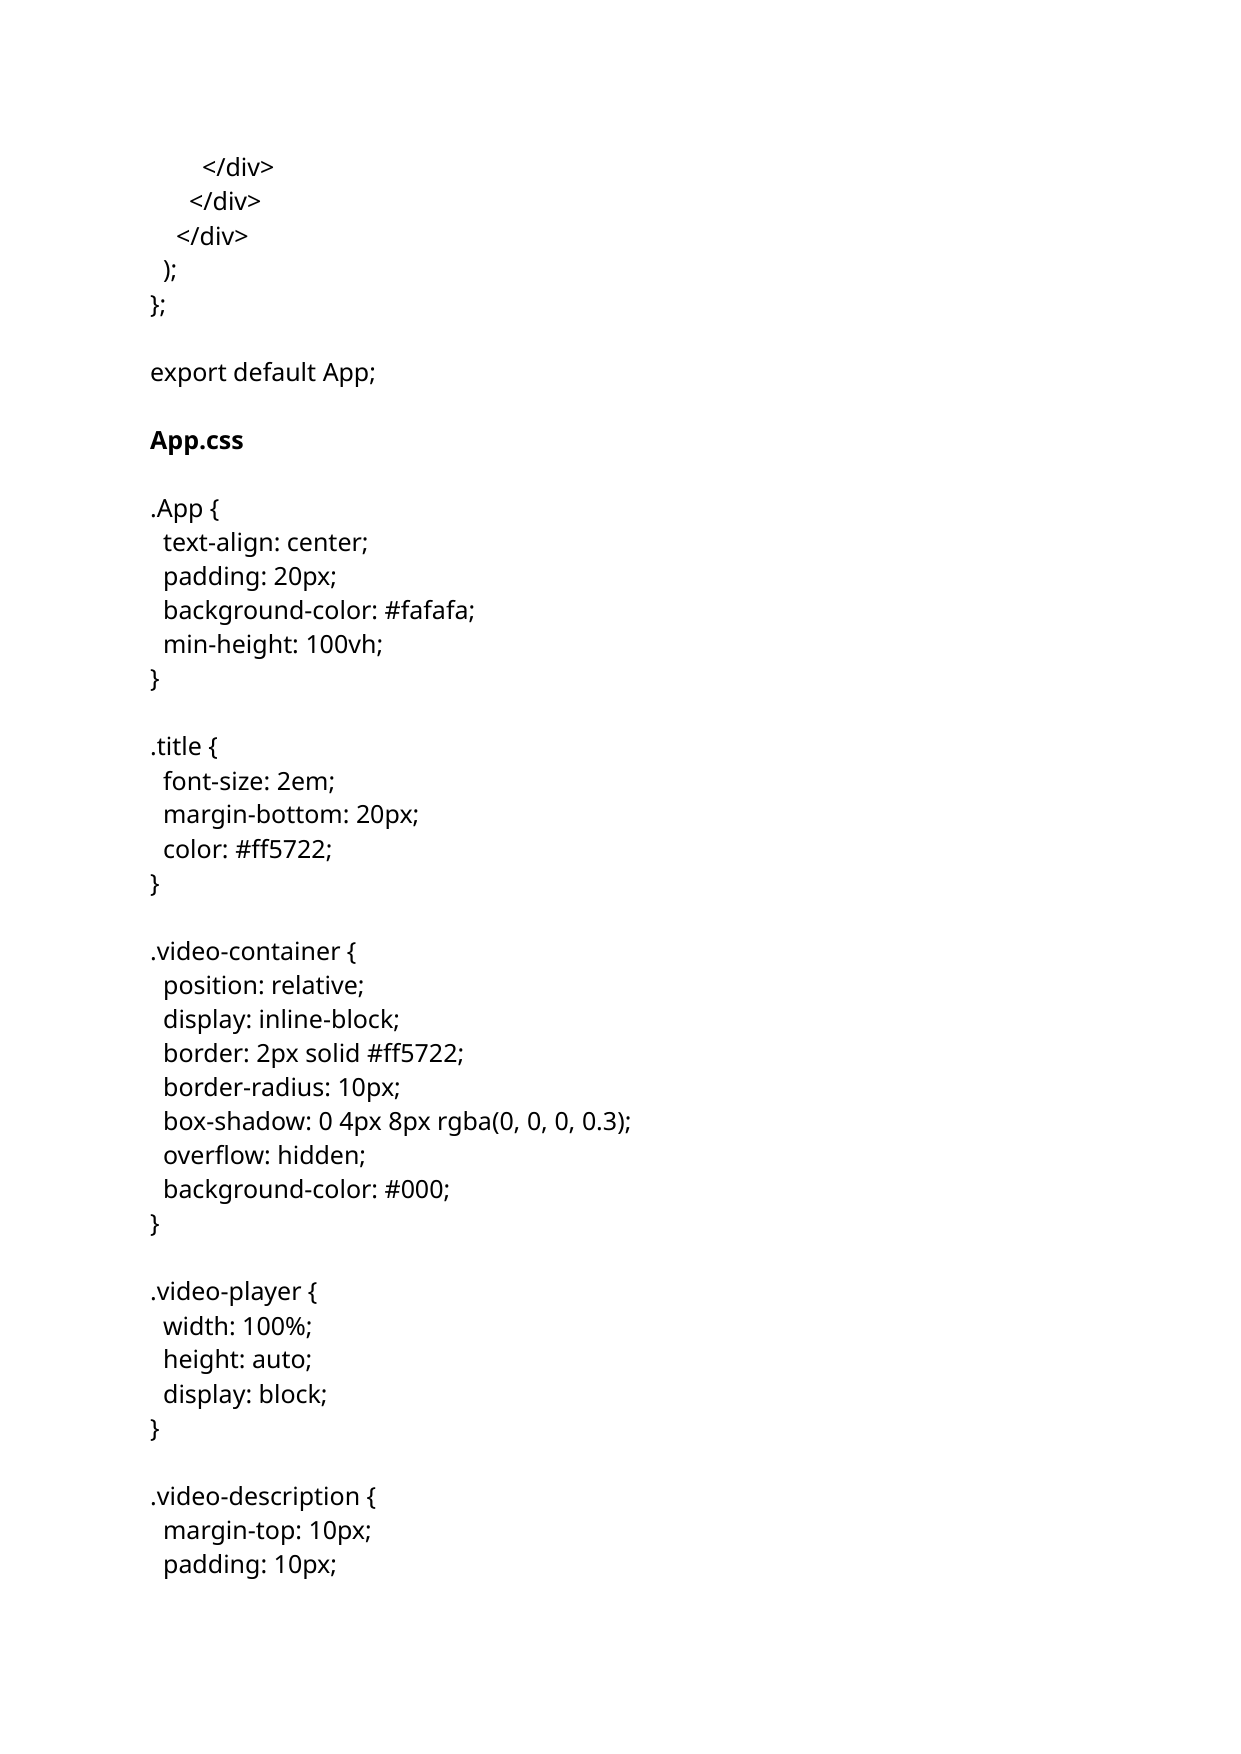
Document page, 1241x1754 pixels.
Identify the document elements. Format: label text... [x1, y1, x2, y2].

text padding: 20px; [150, 559, 1090, 593]
text width: 100%; [150, 1308, 1090, 1342]
text </div> [150, 150, 1090, 184]
text </div> [150, 184, 1090, 218]
text background-color: #000; [150, 1172, 1090, 1206]
text background-color: #fafafa; [150, 593, 1090, 627]
text padding: 10px; [150, 1547, 1090, 1581]
text color: #ff5722; [150, 831, 1090, 865]
text margin-top: 10px; [150, 1512, 1090, 1547]
text display: inline-block; [150, 1002, 1090, 1036]
text text-align: center; [150, 525, 1090, 559]
text min-height: 100vh; [150, 627, 1090, 661]
text box-shadow: 0 4px 8px rgba(0, 0, 0, 0.3); [150, 1104, 1090, 1138]
text }; [150, 286, 1090, 320]
text .video-description { [150, 1478, 1090, 1512]
text ); [150, 252, 1090, 286]
text position: relative; [150, 967, 1090, 1002]
text overflow: hidden; [150, 1138, 1090, 1172]
text height: auto; [150, 1342, 1090, 1376]
text </div> [150, 218, 1090, 252]
text font-size: 2em; [150, 763, 1090, 797]
text App.css [150, 422, 1090, 457]
text } [150, 1206, 1090, 1240]
text export default App; [150, 354, 1090, 388]
text border-radius: 10px; [150, 1070, 1090, 1104]
text .title { [150, 729, 1090, 763]
text } [150, 865, 1090, 899]
text .App { [150, 491, 1090, 525]
text border: 2px solid #ff5722; [150, 1036, 1090, 1070]
text margin-bottom: 20px; [150, 797, 1090, 831]
text .video-player { [150, 1274, 1090, 1308]
text .video-container { [150, 933, 1090, 967]
text } [150, 661, 1090, 695]
text } [150, 1410, 1090, 1444]
text display: block; [150, 1376, 1090, 1410]
